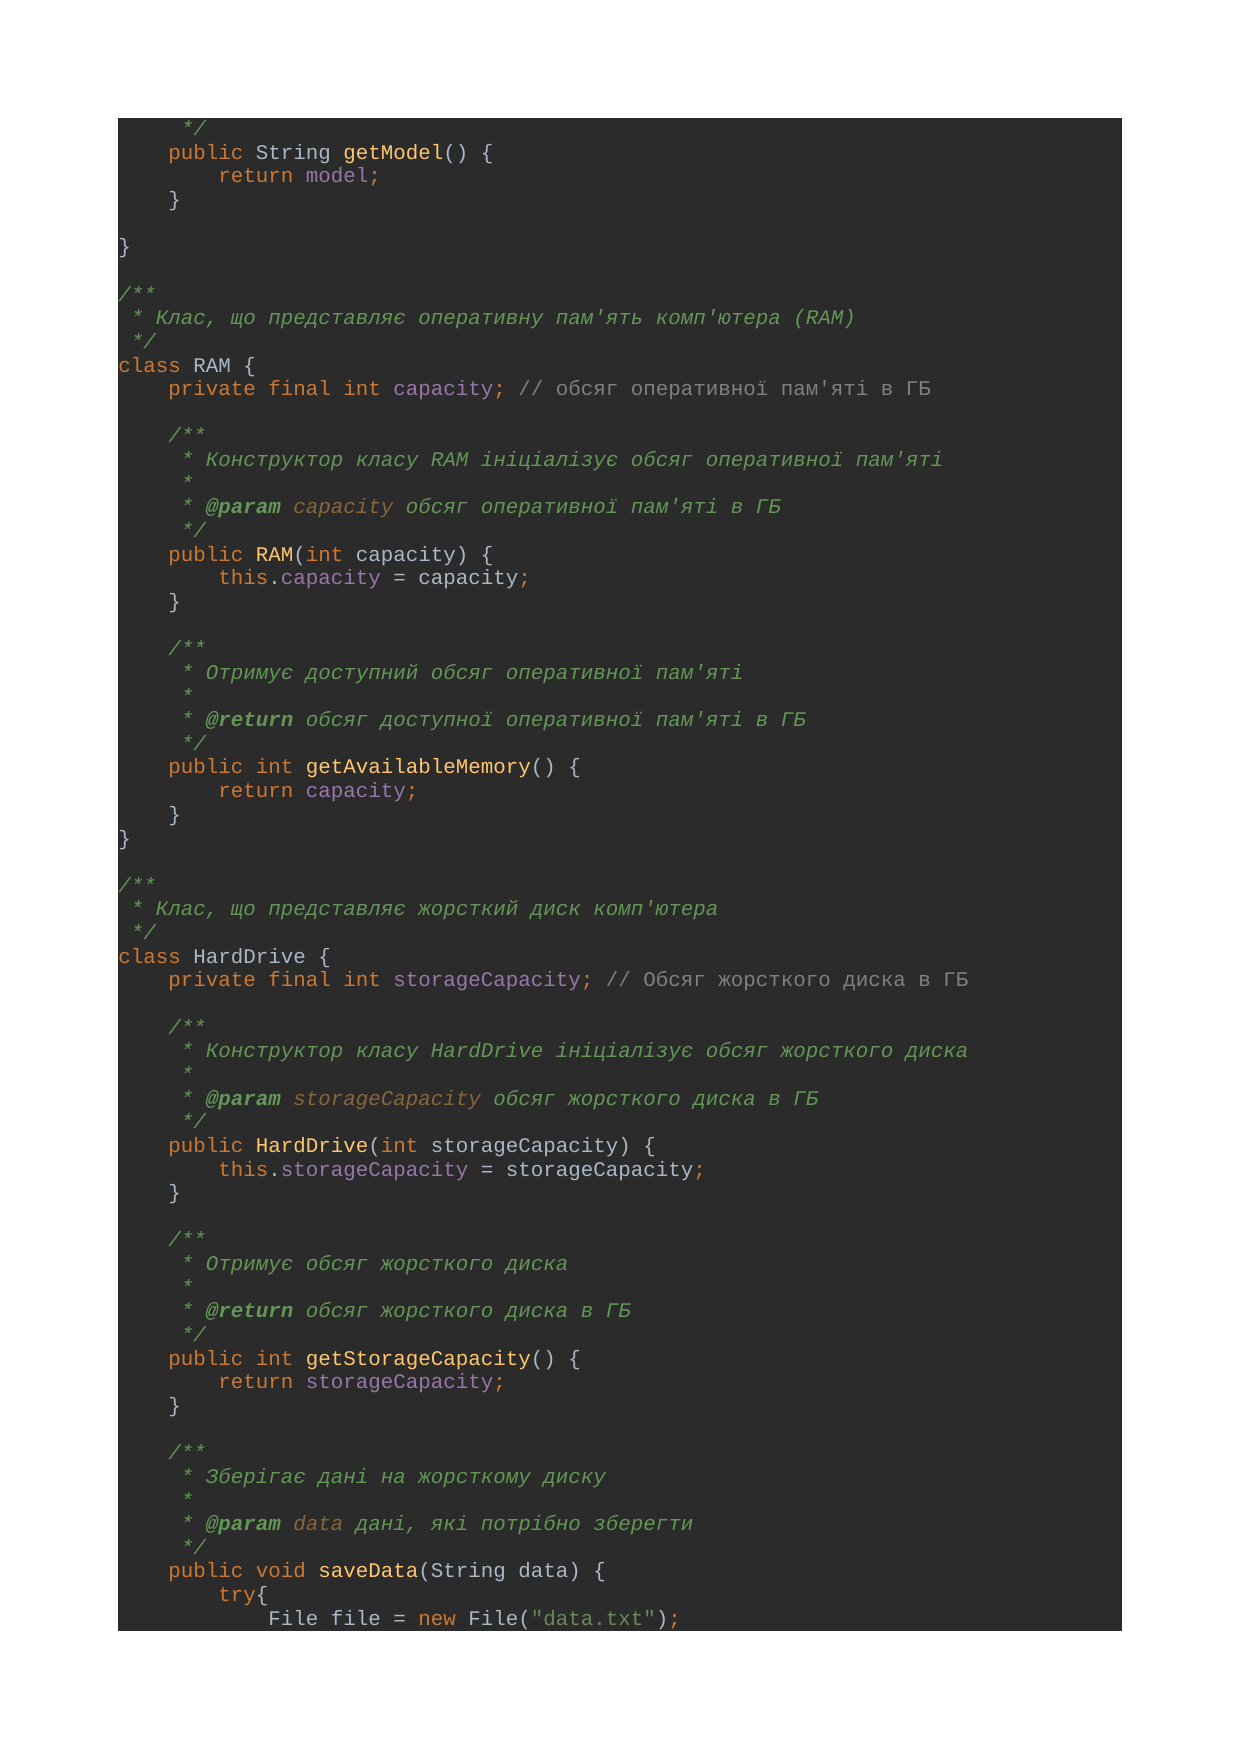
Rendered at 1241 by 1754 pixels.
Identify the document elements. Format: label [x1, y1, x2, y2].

text [118, 118, 1122, 1631]
